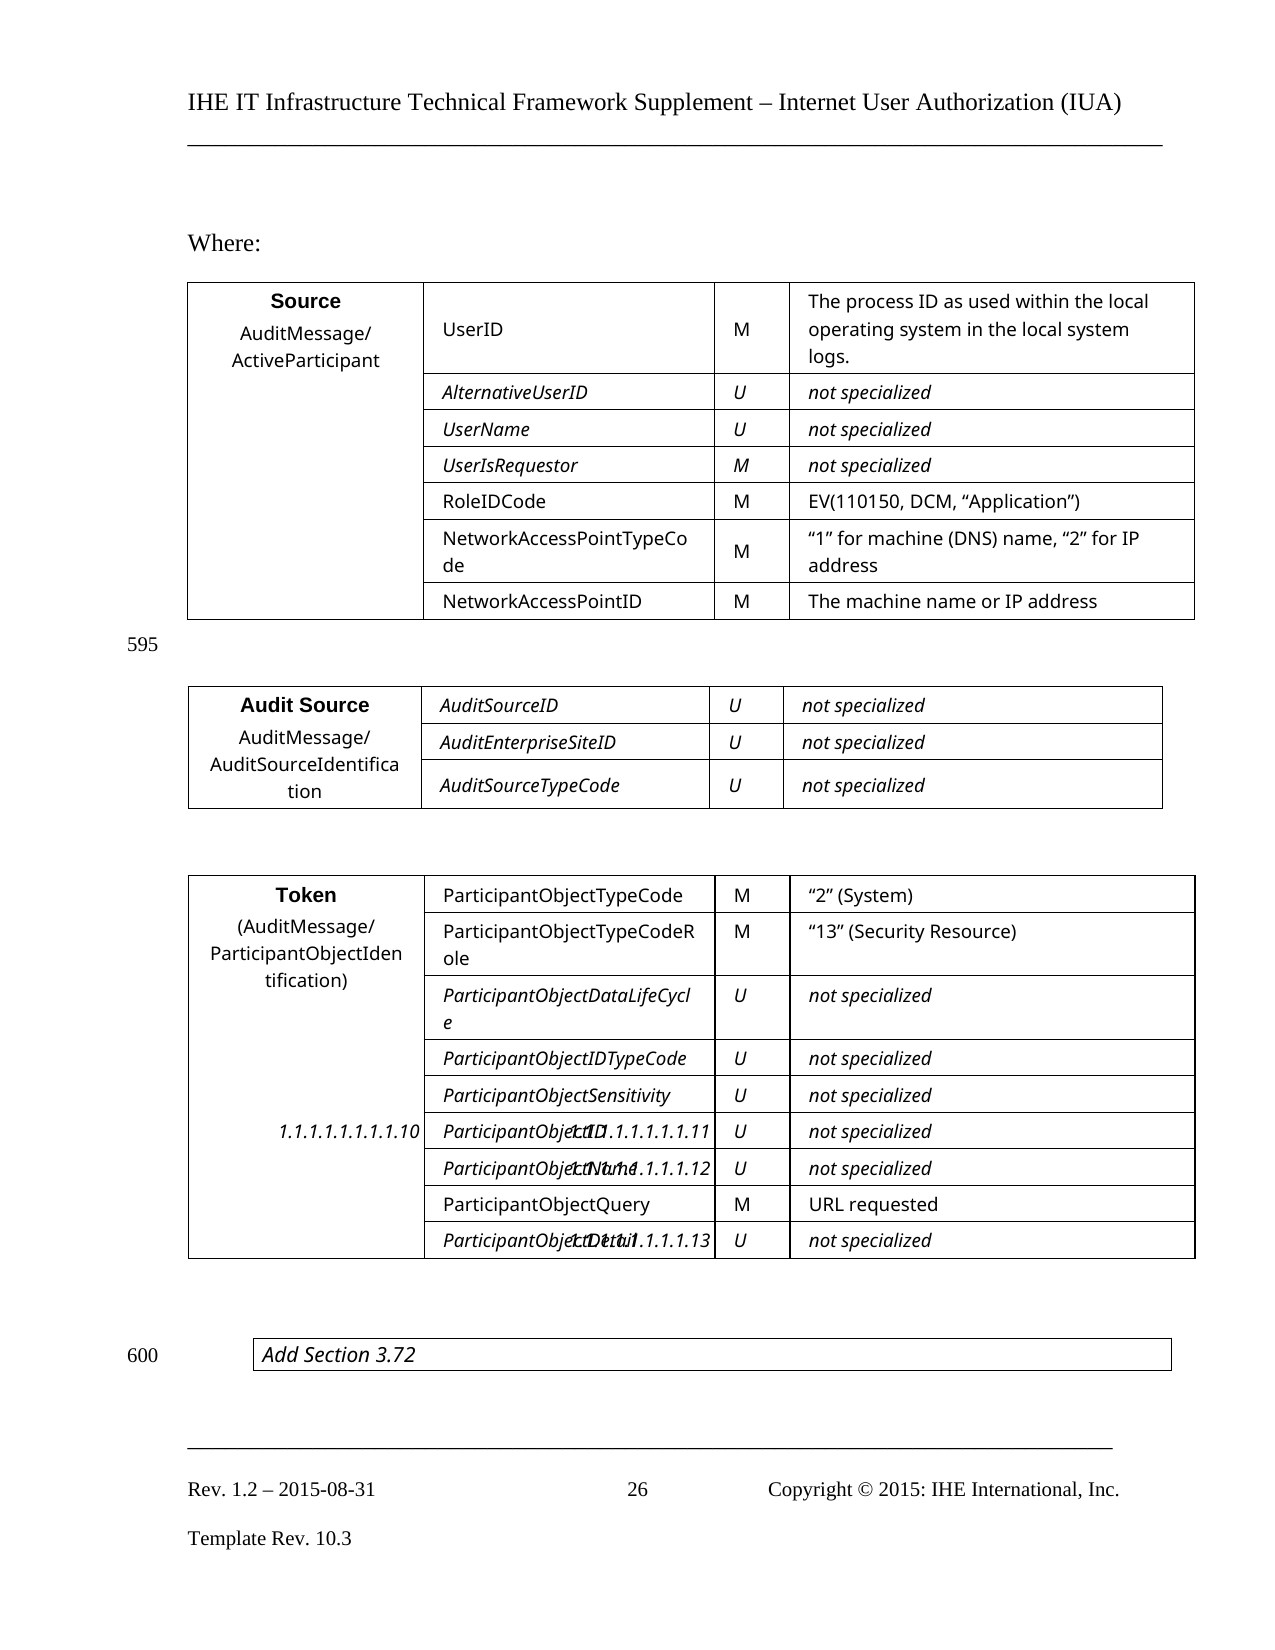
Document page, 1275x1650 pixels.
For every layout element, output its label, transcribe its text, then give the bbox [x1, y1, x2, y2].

table_header M [715, 283, 789, 373]
table_cell “13” (Security Resource) [791, 913, 1194, 975]
table_cell U [710, 760, 783, 808]
table_cell AuditSourceTypeCode [422, 760, 709, 808]
table_cell not specialized [791, 976, 1194, 1039]
table_cell U [716, 1222, 789, 1257]
table_cell ParticipantObjectDetail [425, 1222, 714, 1257]
table_cell UserIsRequestor [424, 447, 714, 482]
table_cell not specialized [791, 1113, 1194, 1148]
text Where: [187, 228, 1162, 257]
table_cell not specialized [784, 724, 1162, 759]
table_cell AuditEnterpriseSiteID [422, 724, 709, 759]
table_cell U [715, 374, 789, 409]
table_cell not specialized [790, 374, 1194, 409]
table_cell UserName [424, 410, 714, 446]
table_cell ParticipantObjectName [425, 1149, 714, 1184]
table_cell M [715, 520, 789, 582]
table_cell “1” for machine (DNS) name, “2” for IP address [790, 520, 1194, 582]
table_cell ParticipantObjectTypeCodeRole [425, 913, 714, 975]
table_cell NetworkAccessPointID [424, 583, 714, 618]
table_cell U [715, 410, 789, 446]
table_header Audit Source AuditMessage/ AuditSourceIdentification [189, 687, 421, 808]
table_cell not specialized [790, 410, 1194, 446]
table_header Token (AuditMessage/ ParticipantObjectIdentification) [189, 876, 424, 1257]
table_cell U [716, 1149, 789, 1184]
table_cell not specialized [784, 760, 1162, 808]
table_cell M [715, 583, 789, 618]
table_header U [710, 687, 783, 722]
table_cell U [716, 976, 789, 1039]
table_cell ParticipantObjectDataLifeCycle [425, 976, 714, 1039]
table_header The process ID as used within the local operating system in the local system logs. [790, 283, 1194, 373]
table_cell RoleIDCode [424, 483, 714, 518]
table_cell not specialized [791, 1076, 1194, 1112]
table_header not specialized [784, 687, 1162, 722]
table_header ParticipantObjectTypeCode [425, 876, 714, 912]
table_header M [716, 876, 789, 912]
text Add Section 3.72 [254, 1339, 1171, 1370]
table_cell U [716, 1076, 789, 1112]
table_cell URL requested [791, 1186, 1194, 1221]
table_cell M [716, 913, 789, 975]
table_header “2” (System) [791, 876, 1194, 912]
table_cell U [716, 1040, 789, 1075]
table_header AuditSourceID [422, 687, 709, 722]
table_cell AlternativeUserID [424, 374, 714, 409]
table_cell not specialized [791, 1222, 1194, 1257]
table_cell U [710, 724, 783, 759]
table_header Source AuditMessage/ ActiveParticipant [188, 283, 423, 618]
table_cell ParticipantObjectIDTypeCode [425, 1040, 714, 1075]
table_cell not specialized [791, 1149, 1194, 1184]
table_cell EV(110150, DCM, “Application”) [790, 483, 1194, 518]
table_cell The machine name or IP address [790, 583, 1194, 618]
table_cell M [715, 447, 789, 482]
table_cell not specialized [791, 1040, 1194, 1075]
table_cell ParticipantObjectID [425, 1113, 714, 1148]
table_cell not specialized [790, 447, 1194, 482]
table_cell M [716, 1186, 789, 1221]
table_cell M [715, 483, 789, 518]
table_header UserID [424, 283, 714, 373]
table_cell ParticipantObjectSensitivity [425, 1076, 714, 1112]
table_cell ParticipantObjectQuery [425, 1186, 714, 1221]
table_cell U [716, 1113, 789, 1148]
table_cell NetworkAccessPointTypeCode [424, 520, 714, 582]
